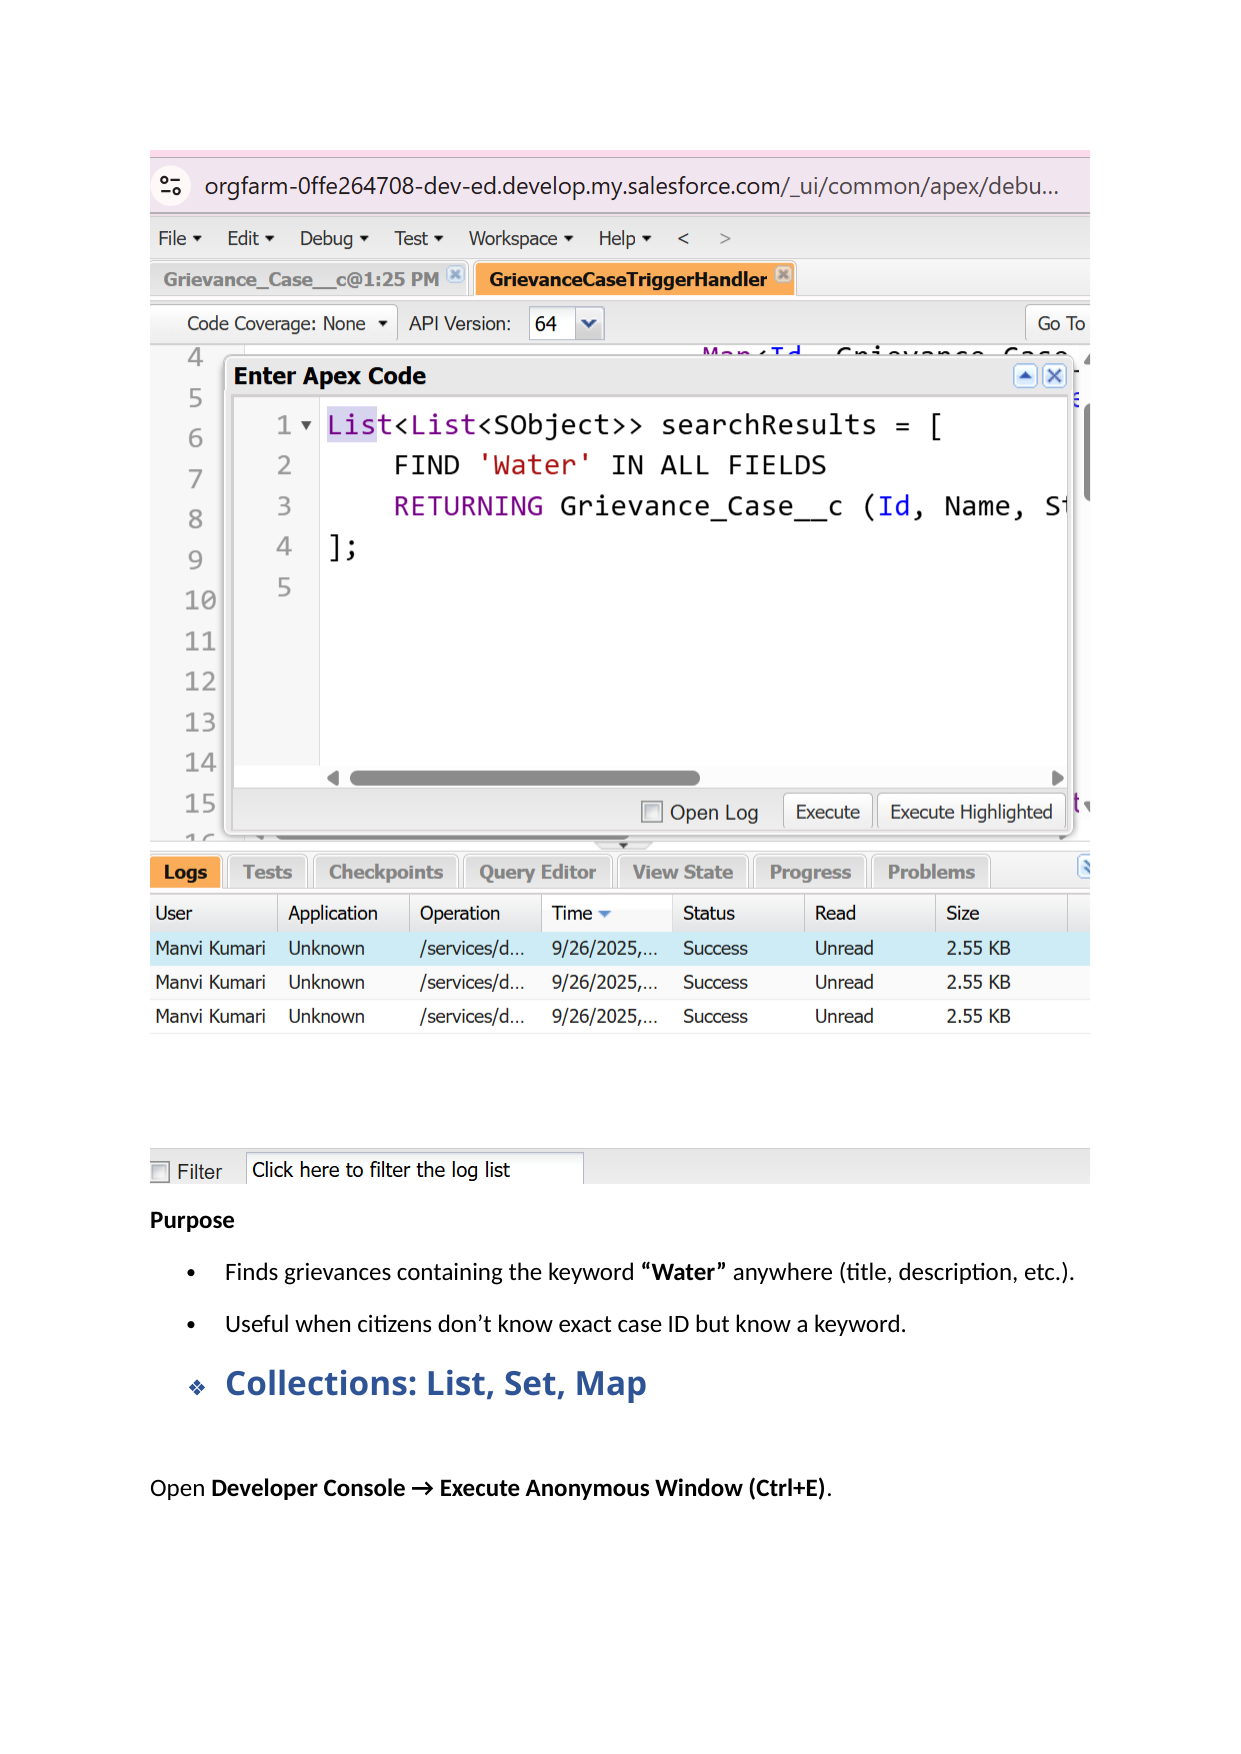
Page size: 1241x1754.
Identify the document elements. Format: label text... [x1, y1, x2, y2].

text Open Developer Console → Execute Anonymous Window (Ctrl+E). [150, 1472, 1090, 1503]
text Purpose [150, 1204, 1090, 1235]
list Useful when citizens don’t know exact case ID but know a keyword. [187, 1308, 1090, 1338]
list Finds grievances containing the keyword “Water” anywhere (title, description, etc.). [187, 1256, 1090, 1287]
picture [150, 150, 1091, 1184]
subtitle Collections: List, Set, Map [187, 1359, 1090, 1457]
